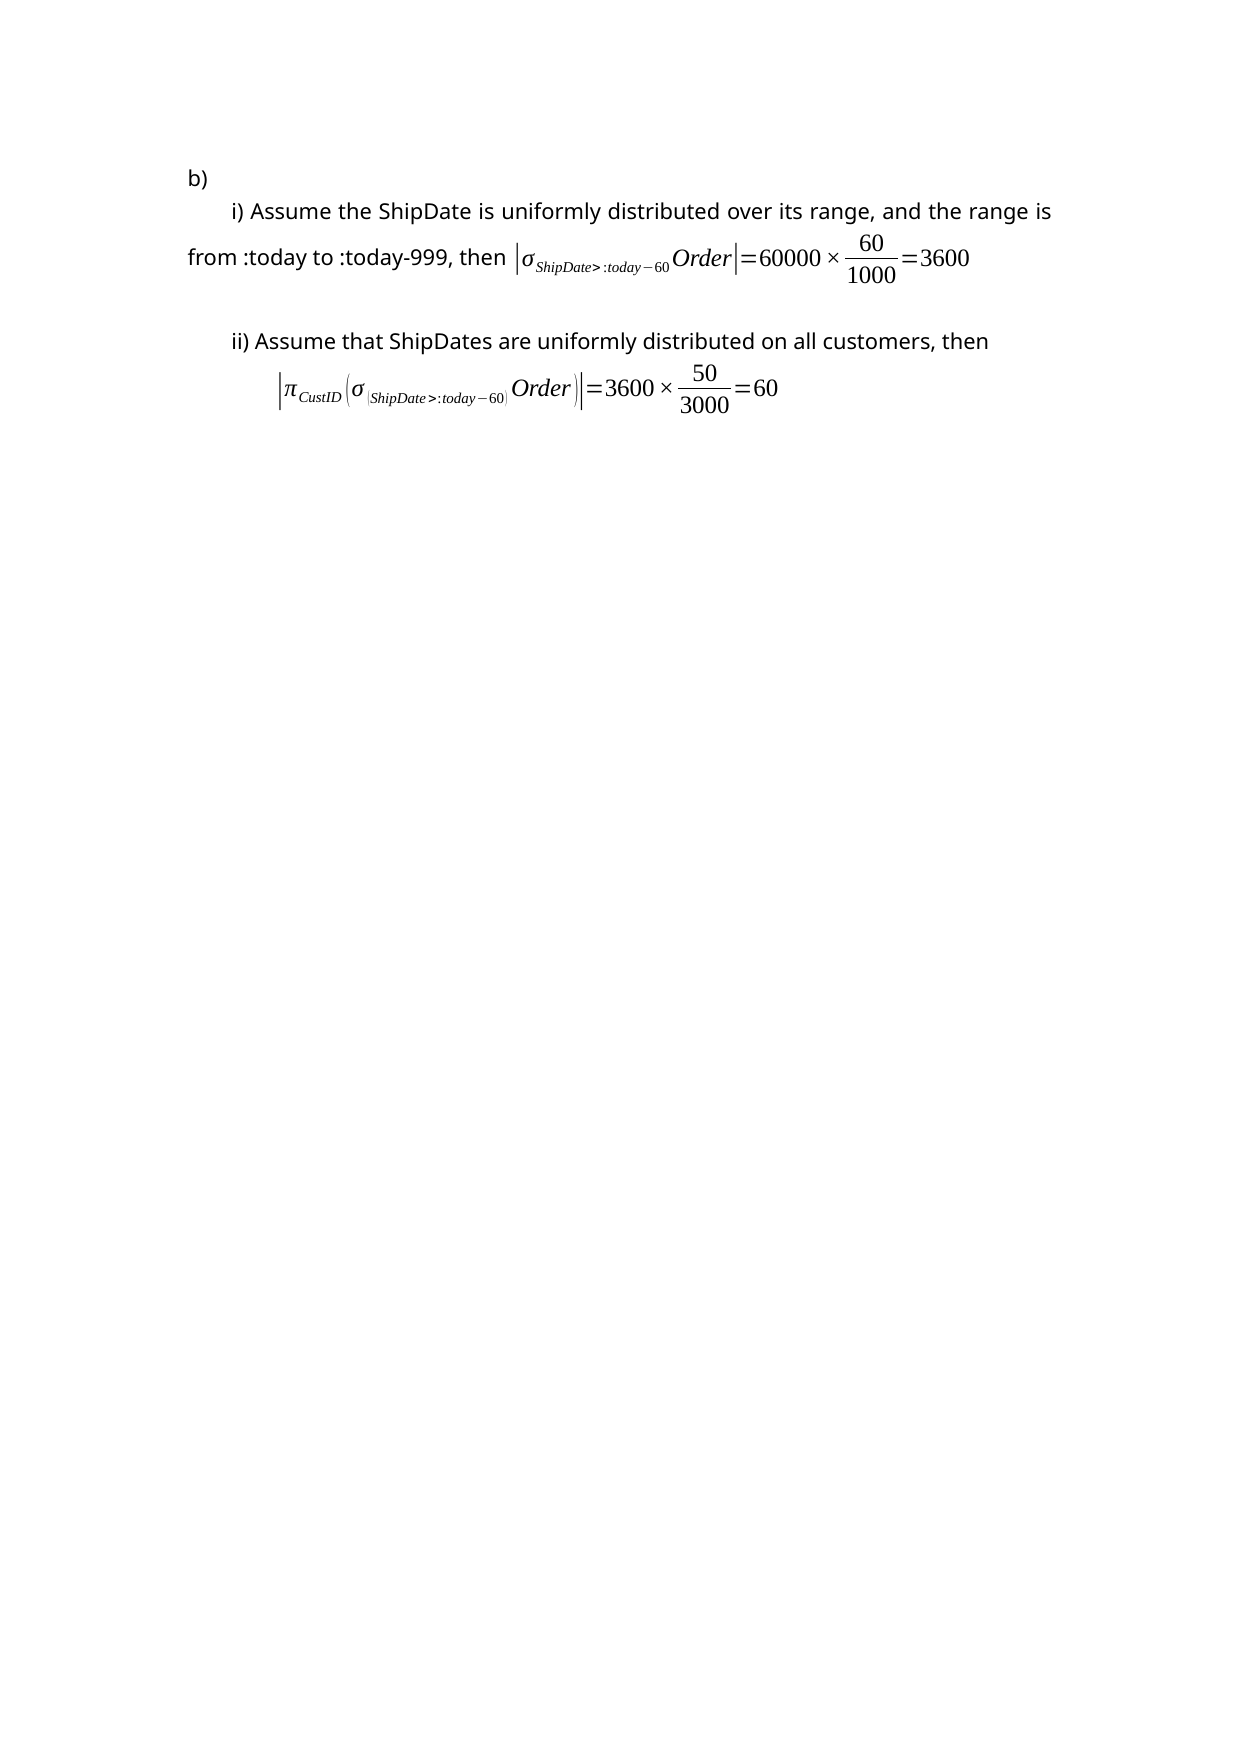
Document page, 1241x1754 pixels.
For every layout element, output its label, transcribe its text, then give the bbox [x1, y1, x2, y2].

text b) i) Assume the ShipDate is uniformly distributed over its range, and the range is from :today to :today-999, then [187, 162, 1053, 292]
text ii) Assume that ShipDates are uniformly distributed on all customers, then [187, 324, 1053, 357]
